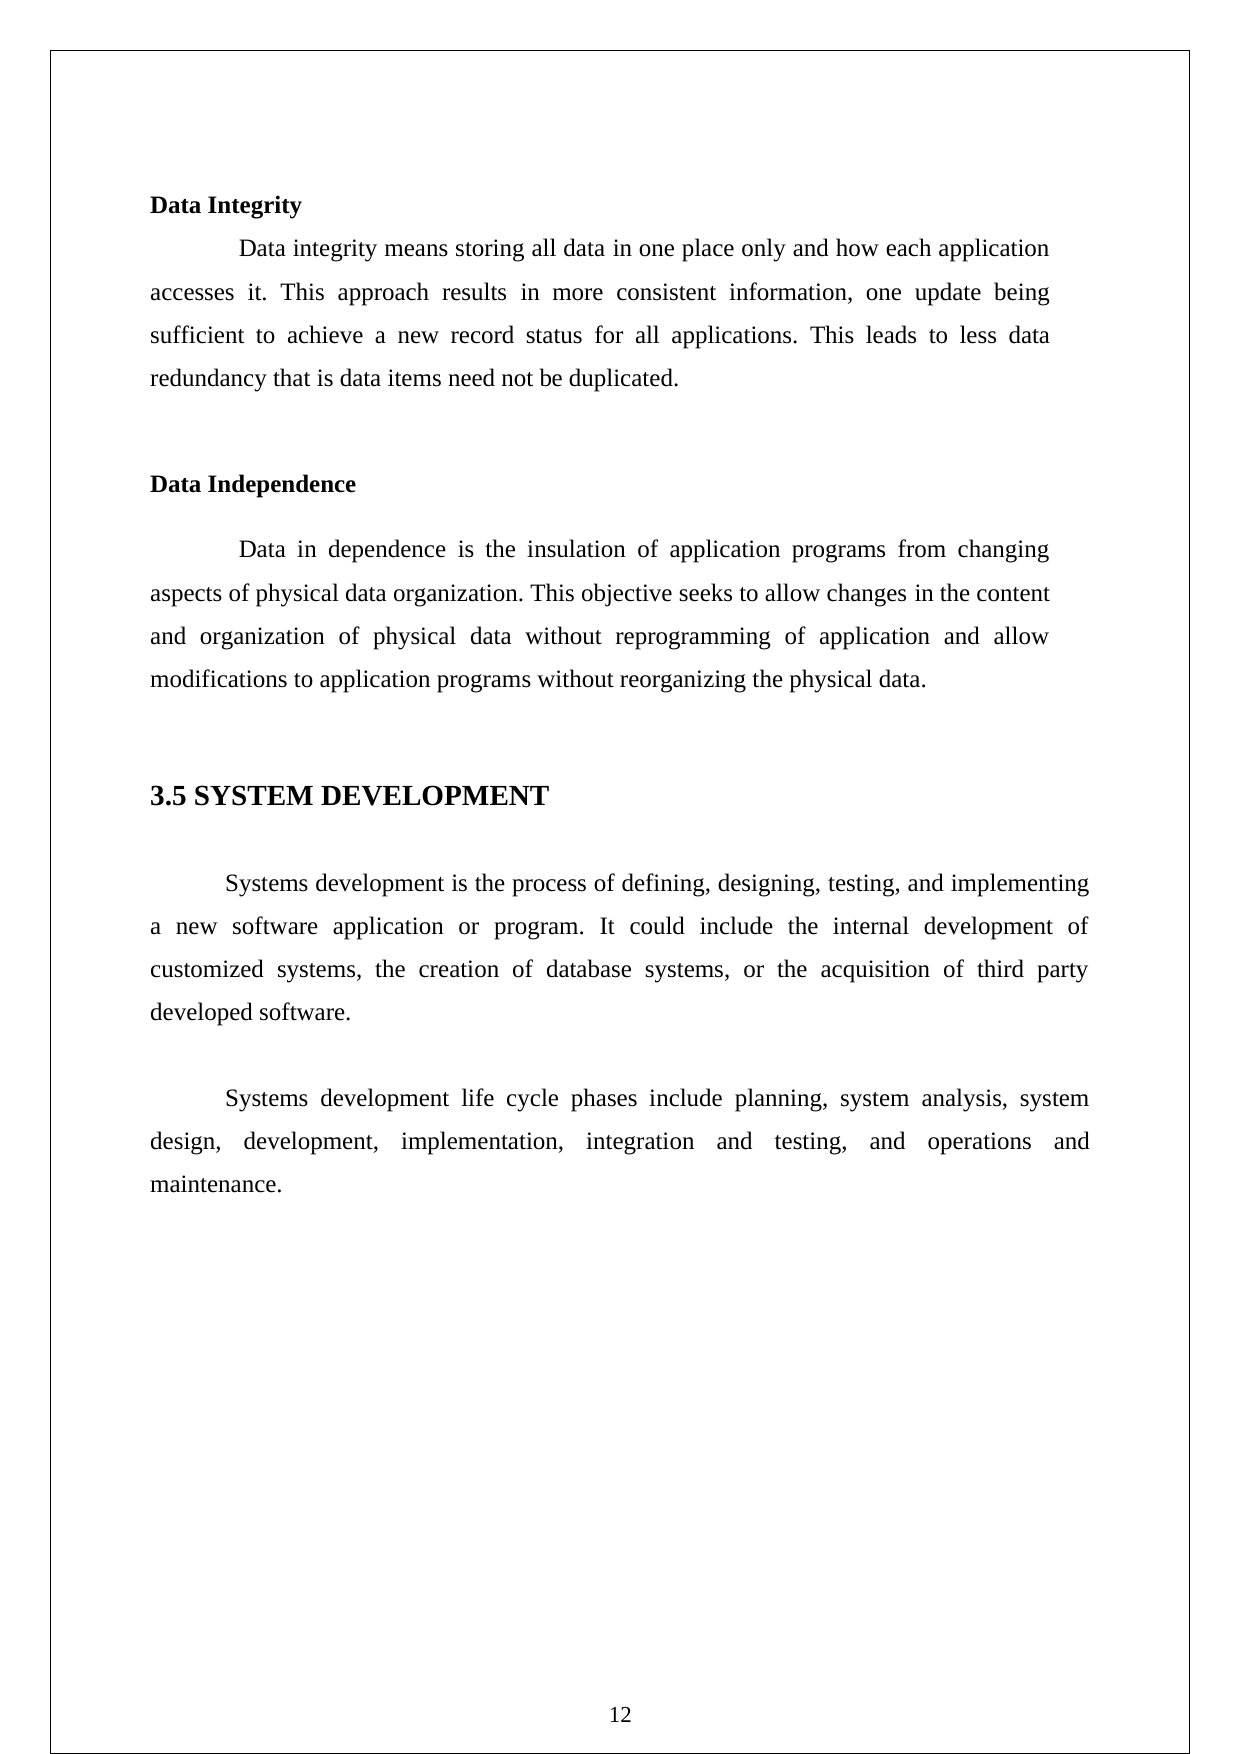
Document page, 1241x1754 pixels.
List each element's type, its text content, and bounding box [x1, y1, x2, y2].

subtitle Data Integrity [150, 190, 1090, 219]
text Systems development life cycle phases include planning, system analysis, system design, development, implementation, integration and testing, and operations and maintenance. [150, 1083, 1090, 1198]
text Data integrity means storing all data in one place only and how each application accesses it. This approach results in more consistent information, one update being sufficient to achieve a new record status for all applications. This leads to less data redundancy that is data items need not be duplicated. [150, 233, 1050, 392]
subtitle Data Independence [150, 469, 1090, 498]
text Systems development is the process of defining, designing, testing, and implementing a new software application or program. It could include the internal development of customized systems, the creation of database systems, or the acquisition of third party developed software. [150, 868, 1090, 1026]
text Data in dependence is the insulation of application programs from changing aspects of physical data organization. This objective seeks to allow changes in the content and organization of physical data without reprogramming of application and allow modifications to application programs without reorganizing the physical data. [150, 534, 1050, 693]
subtitle 3.5 SYSTEM DEVELOPMENT [150, 778, 1090, 811]
